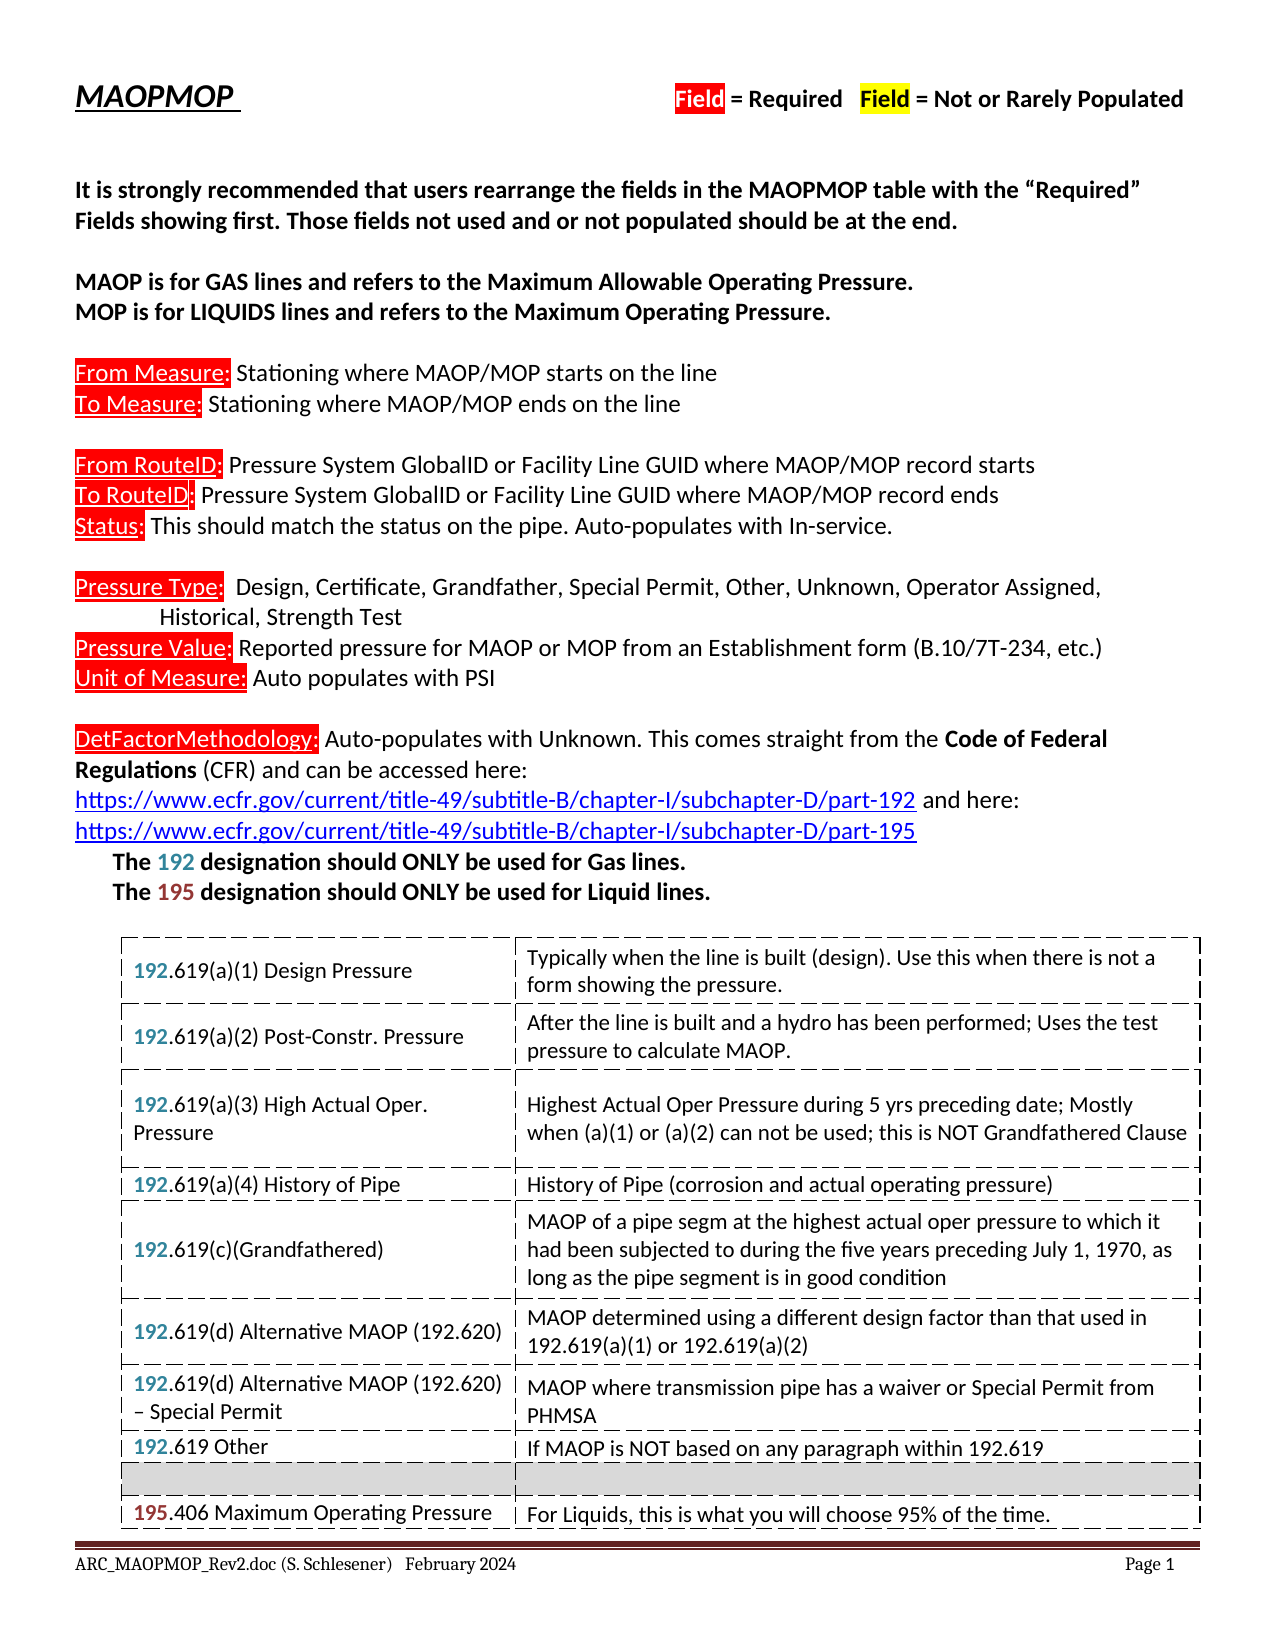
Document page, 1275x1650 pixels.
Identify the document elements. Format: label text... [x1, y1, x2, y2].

text The 192 designation should ONLY be used for Gas lines. [112, 846, 1200, 876]
text From RouteID: Pressure System GlobalID or Facility Line GUID where MAOP/MOP record starts [223, 449, 1200, 479]
table_cell 195.406 Maximum Operating Pressure [122, 1495, 516, 1528]
table_cell For Liquids, this is what you will choose 95% of the time. [516, 1495, 1200, 1528]
text The 195 designation should ONLY be used for Liquid lines. [112, 876, 1200, 907]
text Pressure Type: Design, Certificate, Grandfather, Special Permit, Other, Unknown, Operator Assigned, Historical, Strength Test [75, 571, 1200, 632]
text To RouteID: Pressure System GlobalID or Facility Line GUID where MAOP/MOP record ends [75, 479, 1200, 510]
table_cell 192.619(c)(Grandfathered) [122, 1200, 516, 1298]
text Unit of Measure: Auto populates with PSI [247, 663, 1200, 693]
table_cell 192.619 Other [122, 1430, 516, 1462]
table_cell MAOP of a pipe segm at the highest actual oper pressure to which it had been subjected to during the five years preceding July 1, 1970, as long as the pipe segment is in good condition [516, 1200, 1200, 1298]
table_cell [122, 1462, 516, 1495]
table_cell 192.619(d) Alternative MAOP (192.620) [122, 1298, 516, 1364]
text Pressure Value: Reported pressure for MAOP or MOP from an Establishment form (B.10/7T-234, etc.) [233, 632, 1200, 663]
text From Measure: Stationing where MAOP/MOP starts on the line [75, 357, 1200, 388]
table_cell 192.619(a)(2) Post-Constr. Pressure [122, 1003, 516, 1068]
table_header Typically when the line is built (design). Use this when there is not a form showing the pressure. [516, 937, 1200, 1003]
text MOP is for LIQUIDS lines and refers to the Maximum Operating Pressure. [75, 296, 1200, 327]
table_cell 192.619(d) Alternative MAOP (192.620) – Special Permit [122, 1364, 516, 1429]
text It is strongly recommended that users rearrange the fields in the MAOPMOP table with the “Required” Fields showing first. Those fields not used and or not populated should be at the end. [75, 174, 1200, 235]
table_cell MAOP where transmission pipe has a waiver or Special Permit from PHMSA [516, 1364, 1200, 1429]
text MAOP is for GAS lines and refers to the Maximum Allowable Operating Pressure. [75, 266, 1200, 296]
table_cell 192.619(a)(4) History of Pipe [122, 1167, 516, 1200]
text To Measure: Stationing where MAOP/MOP ends on the line [202, 388, 1200, 418]
table_cell History of Pipe (corrosion and actual operating pressure) [516, 1167, 1200, 1200]
table_cell [516, 1462, 1200, 1495]
text DetFactorMethodology: Auto-populates with Unknown. This comes straight from the Code of Federal Regulations (CFR) and can be accessed here: https://www.ecfr.gov/current/title-49/subtitle-B/chapter-I/subchapter-D/part-192 and here: https://www.ecfr.gov/current/title-49/subtitle-B/chapter-I/subchapter-D/part-195 [75, 724, 1200, 846]
table_cell MAOP determined using a different design factor than that used in 192.619(a)(1) or 192.619(a)(2) [516, 1298, 1200, 1364]
text MAOPMOP Field = Required Field = Not or Rarely Populated [75, 75, 1200, 174]
table_cell Highest Actual Oper Pressure during 5 yrs preceding date; Mostly when (a)(1) or (a)(2) can not be used; this is NOT Grandfathered Clause [516, 1069, 1200, 1167]
table_header 192.619(a)(1) Design Pressure [122, 937, 516, 1003]
text Status: This should match the status on the pipe. Auto-populates with In-service. [145, 510, 1200, 541]
table_cell After the line is built and a hydro has been performed; Uses the test pressure to calculate MAOP. [516, 1003, 1200, 1068]
table_cell 192.619(a)(3) High Actual Oper. Pressure [122, 1069, 516, 1167]
table_cell If MAOP is NOT based on any paragraph within 192.619 [516, 1430, 1200, 1462]
